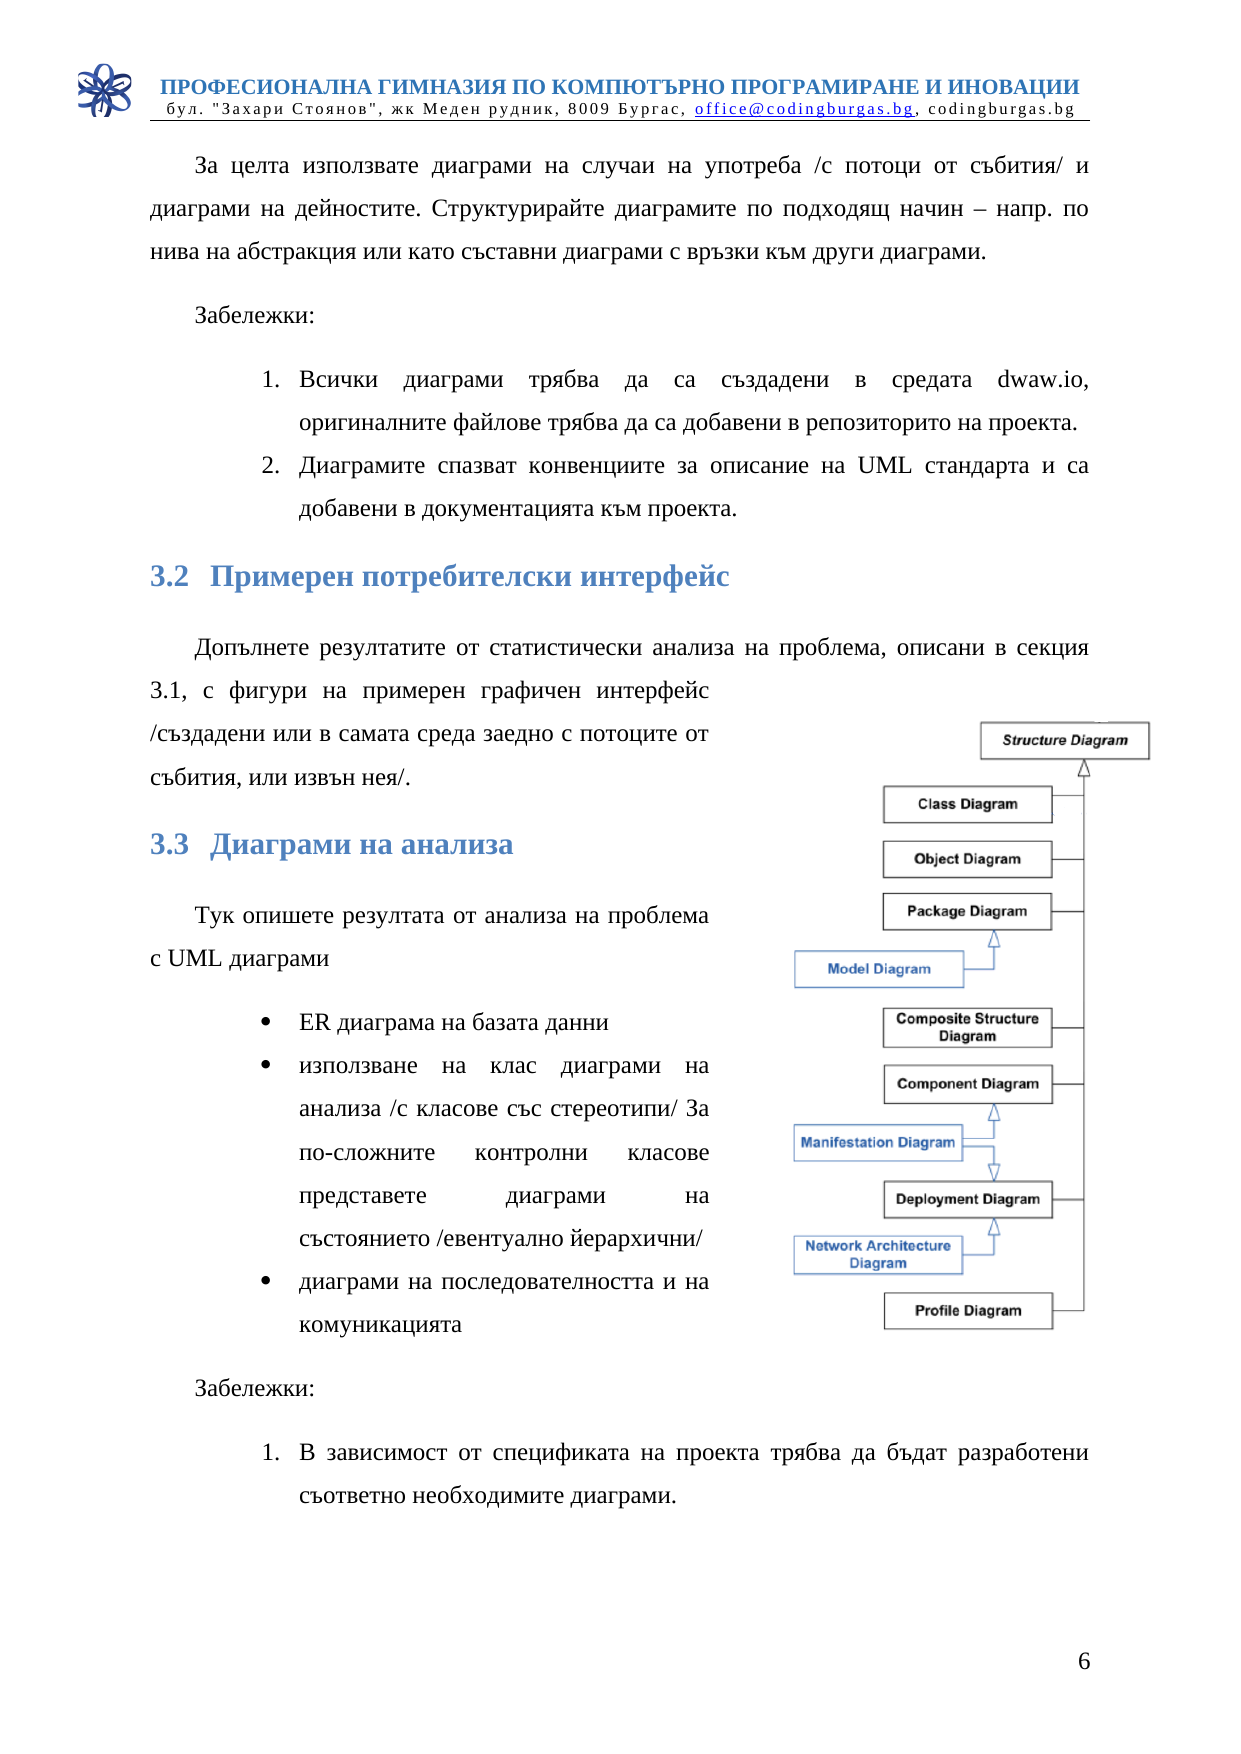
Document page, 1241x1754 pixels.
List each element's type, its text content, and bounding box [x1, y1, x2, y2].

list Всички диаграми трябва да са създадени в средата dwaw.io, оригиналните файлове трябва да са добавени в репозиторито на проекта. [261, 364, 1090, 436]
text За целта използвате диаграми на случаи на употреба /с потоци от събития/ и диаграми на дейностите. Структурирайте диаграмите по подходящ начин – напр. по нива на абстракция или като съставни диаграми с връзки към други диаграми. [150, 150, 1090, 265]
list Диаграмите спазват конвенциите за описание на UML стандарта и са добавени в документацията към проекта. [261, 450, 1090, 522]
picture [727, 692, 1172, 1346]
text Тук опишете резултата от анализа на проблема с UML диаграми [150, 900, 727, 972]
list В зависимост от спецификата на проекта трябва да бъдат разработени съответно необходимите диаграми. [261, 1437, 1090, 1509]
text Забележки: [150, 1373, 1090, 1402]
subtitle Диаграми на анализа [150, 826, 727, 861]
text Допълнете резултатите от статистически анализа на проблема, описани в секция 3.1, с фигури на примерен графичен интерфейс /създадени или в самата среда заедно с потоците от събития, или извън нея/. [150, 632, 1090, 790]
subtitle Примерен потребителски интерфейс [150, 557, 1090, 593]
list използване на клас диаграми на анализа /с класове със стереотипи/ За по-сложните контролни класове представете диаграми на състоянието /евентуално йерархични/ [261, 1050, 727, 1252]
list диаграми на последователността и на комуникацията [261, 1266, 727, 1338]
text Забележки: [150, 300, 1090, 329]
picture [78, 63, 132, 117]
list ER диаграма на базата данни [261, 1007, 727, 1036]
